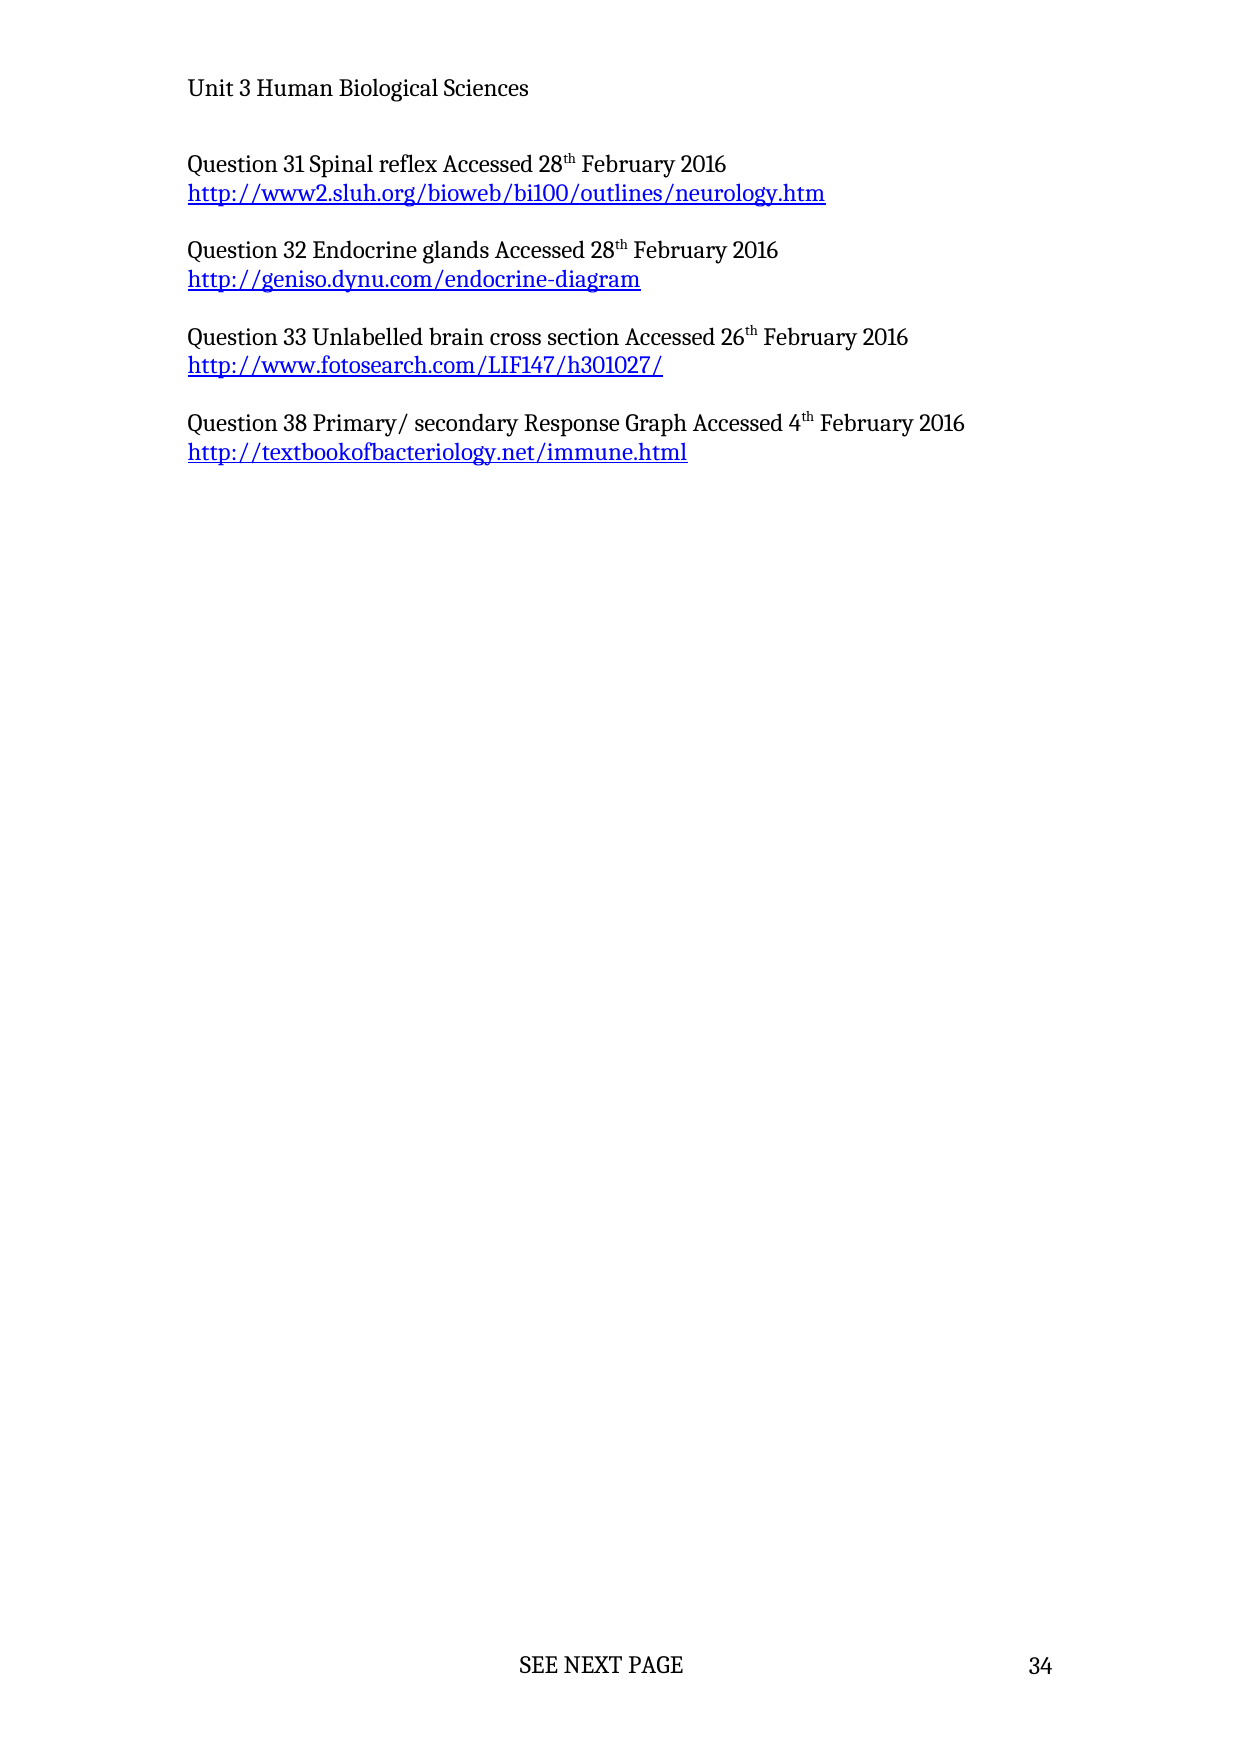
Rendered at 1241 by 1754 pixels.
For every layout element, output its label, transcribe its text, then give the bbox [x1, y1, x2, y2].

text Question 33 Unlabelled brain cross section Accessed 26th February 2016 [187, 322, 1053, 351]
text Question 32 Endocrine glands Accessed 28th February 2016 [187, 236, 1053, 265]
text Question 31 Spinal reflex Accessed 28th February 2016 [187, 150, 1053, 179]
text http://geniso.dynu.com/endocrine-diagram [187, 265, 1053, 294]
text http://textbookofbacteriology.net/immune.html [187, 437, 1053, 466]
text http://www2.sluh.org/bioweb/bi100/outlines/neurology.htm [187, 179, 1053, 207]
text Question 38 Primary/ secondary Response Graph Accessed 4th February 2016 [187, 409, 1053, 437]
text http://www.fotosearch.com/LIF147/h301027/ [187, 351, 1053, 380]
